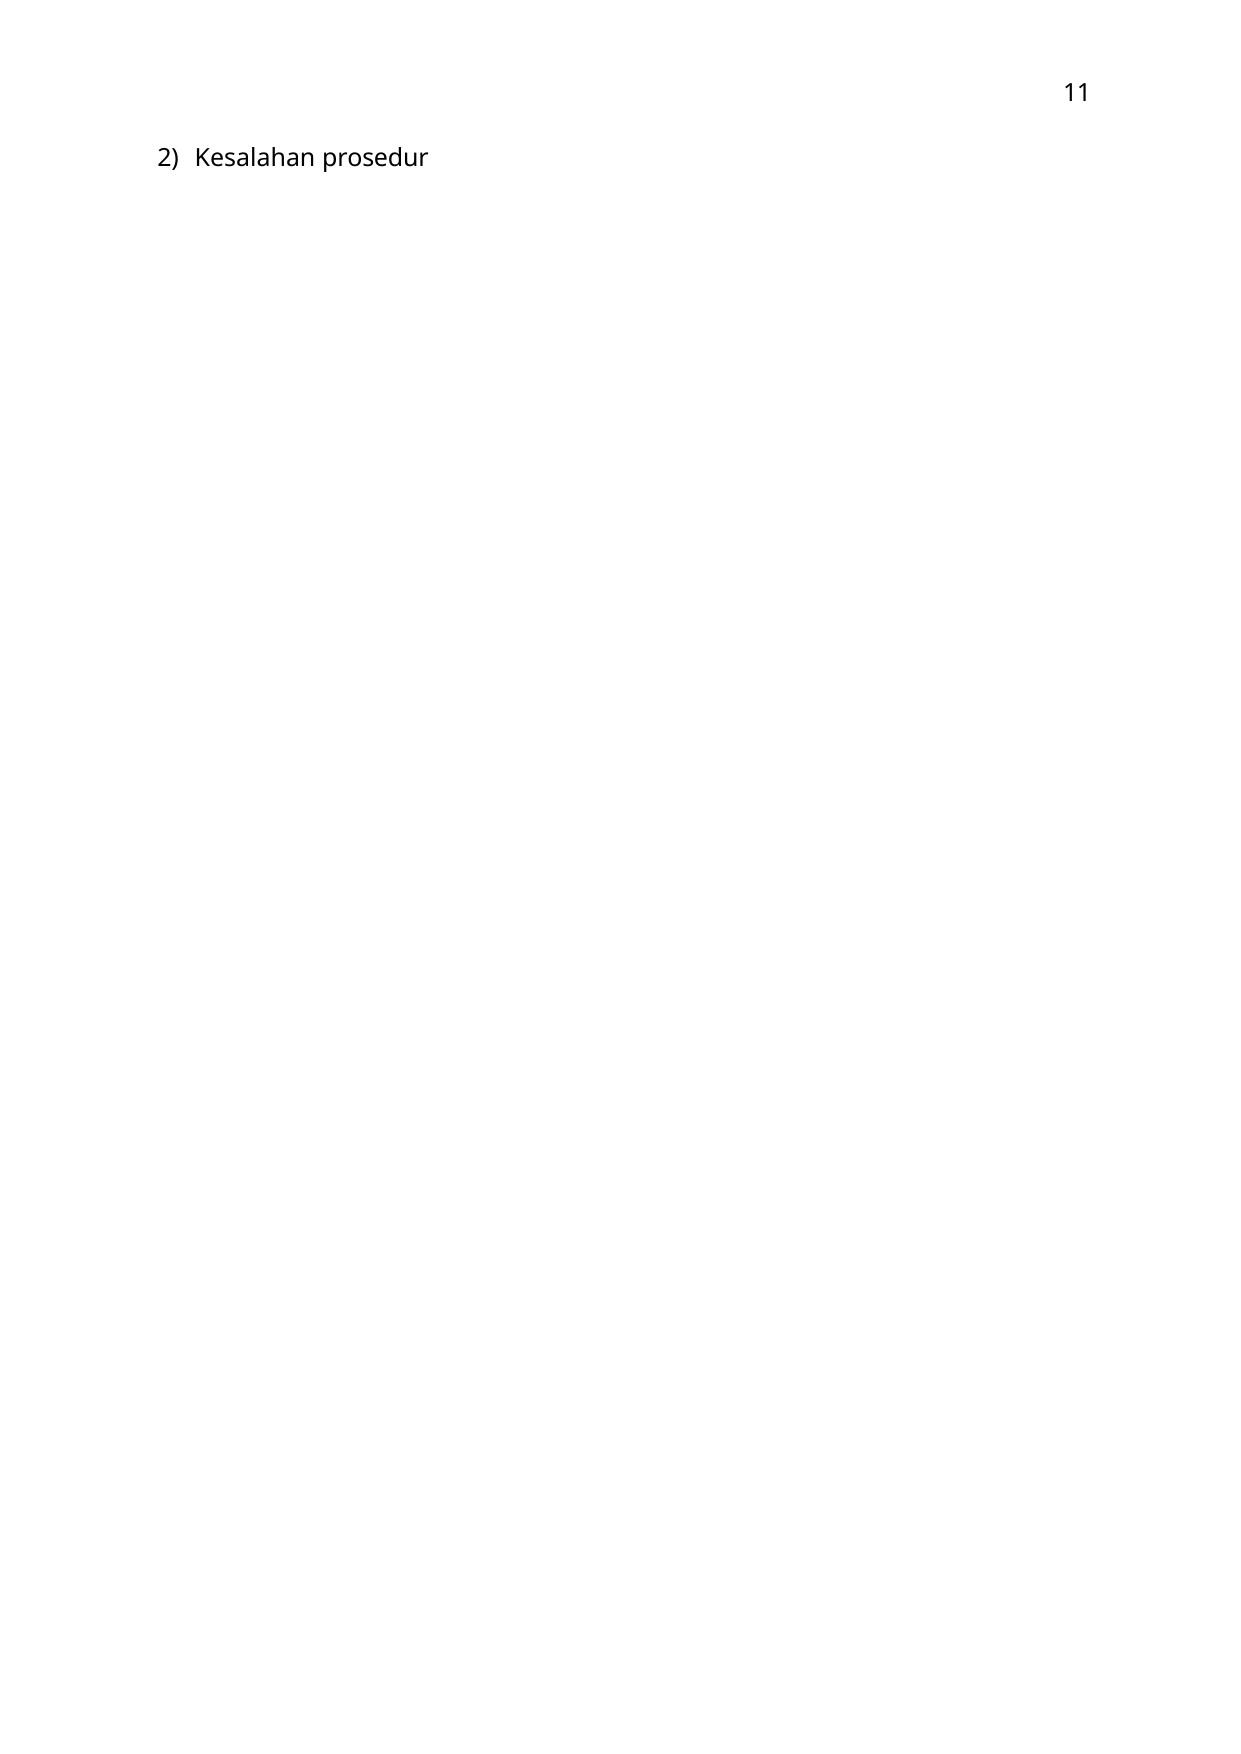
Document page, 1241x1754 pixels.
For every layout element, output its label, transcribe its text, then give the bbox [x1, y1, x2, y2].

list Kesalahan prosedur [157, 139, 1093, 174]
